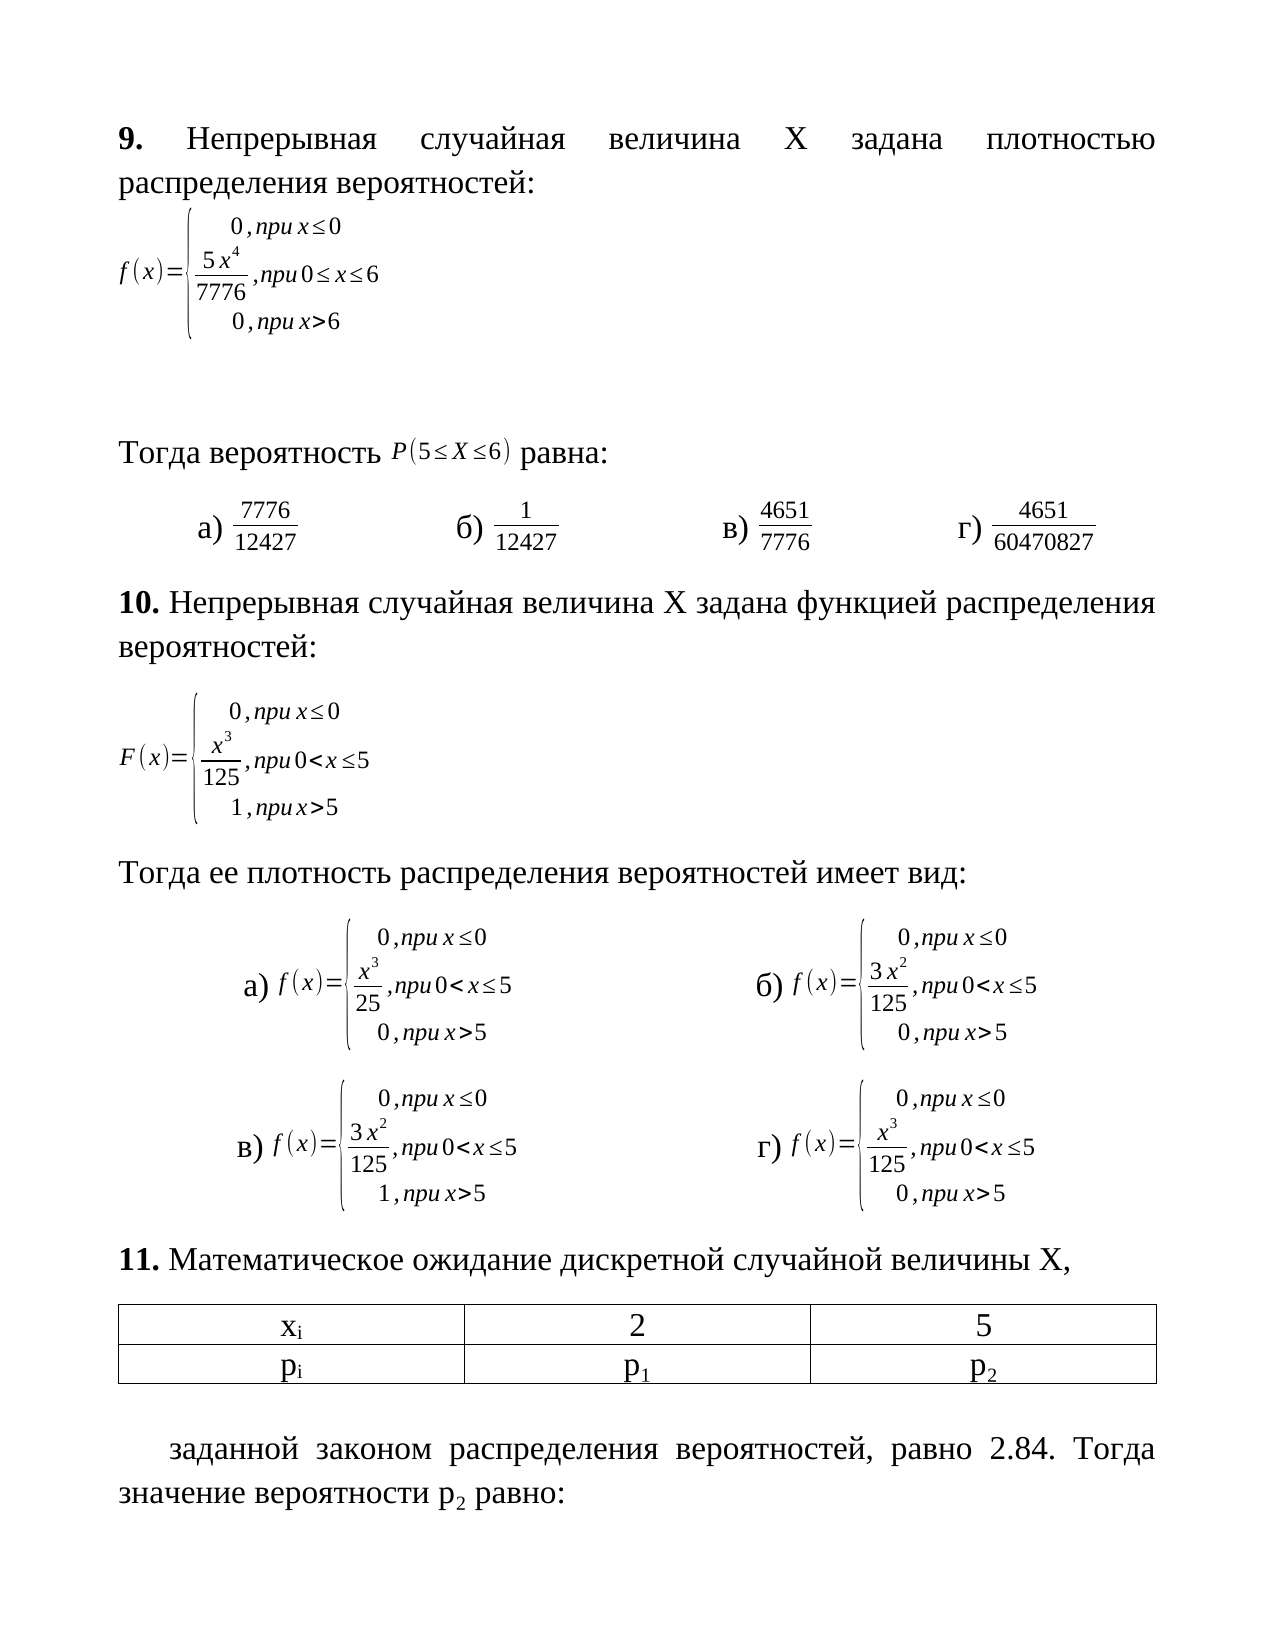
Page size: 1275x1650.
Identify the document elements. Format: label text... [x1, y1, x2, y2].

table_header xᵢ [119, 1305, 464, 1343]
table_cell г) [638, 1078, 1157, 1239]
table_header г) [897, 497, 1157, 582]
table_cell pᵢ [119, 1345, 464, 1383]
table_header в) [638, 497, 897, 582]
table_header а) [118, 497, 378, 582]
text заданной законом распределения вероятностей, равно 2.84. Тогда значение вероятности p₂ равно: [118, 1384, 1157, 1510]
table_header 2 [465, 1305, 810, 1343]
table_header б) [638, 917, 1157, 1078]
table_cell в) [118, 1078, 637, 1239]
text 10. Непрерывная случайная величина X задана функцией распределения вероятностей: [118, 582, 1157, 665]
text Тогда вероятность равна: [118, 432, 1157, 470]
text 11. Математическое ожидание дискретной случайной величины X, [118, 1239, 1157, 1277]
table_header б) [378, 497, 637, 582]
text Тогда ее плотность распределения вероятностей имеет вид: [118, 852, 1157, 891]
text 9. Непрерывная случайная величина X задана плотностью распределения вероятностей: [118, 118, 1157, 341]
table_header а) [118, 917, 637, 1078]
table_header 5 [811, 1305, 1156, 1343]
table_cell p₂ [811, 1345, 1156, 1383]
table_cell p₁ [465, 1345, 810, 1383]
